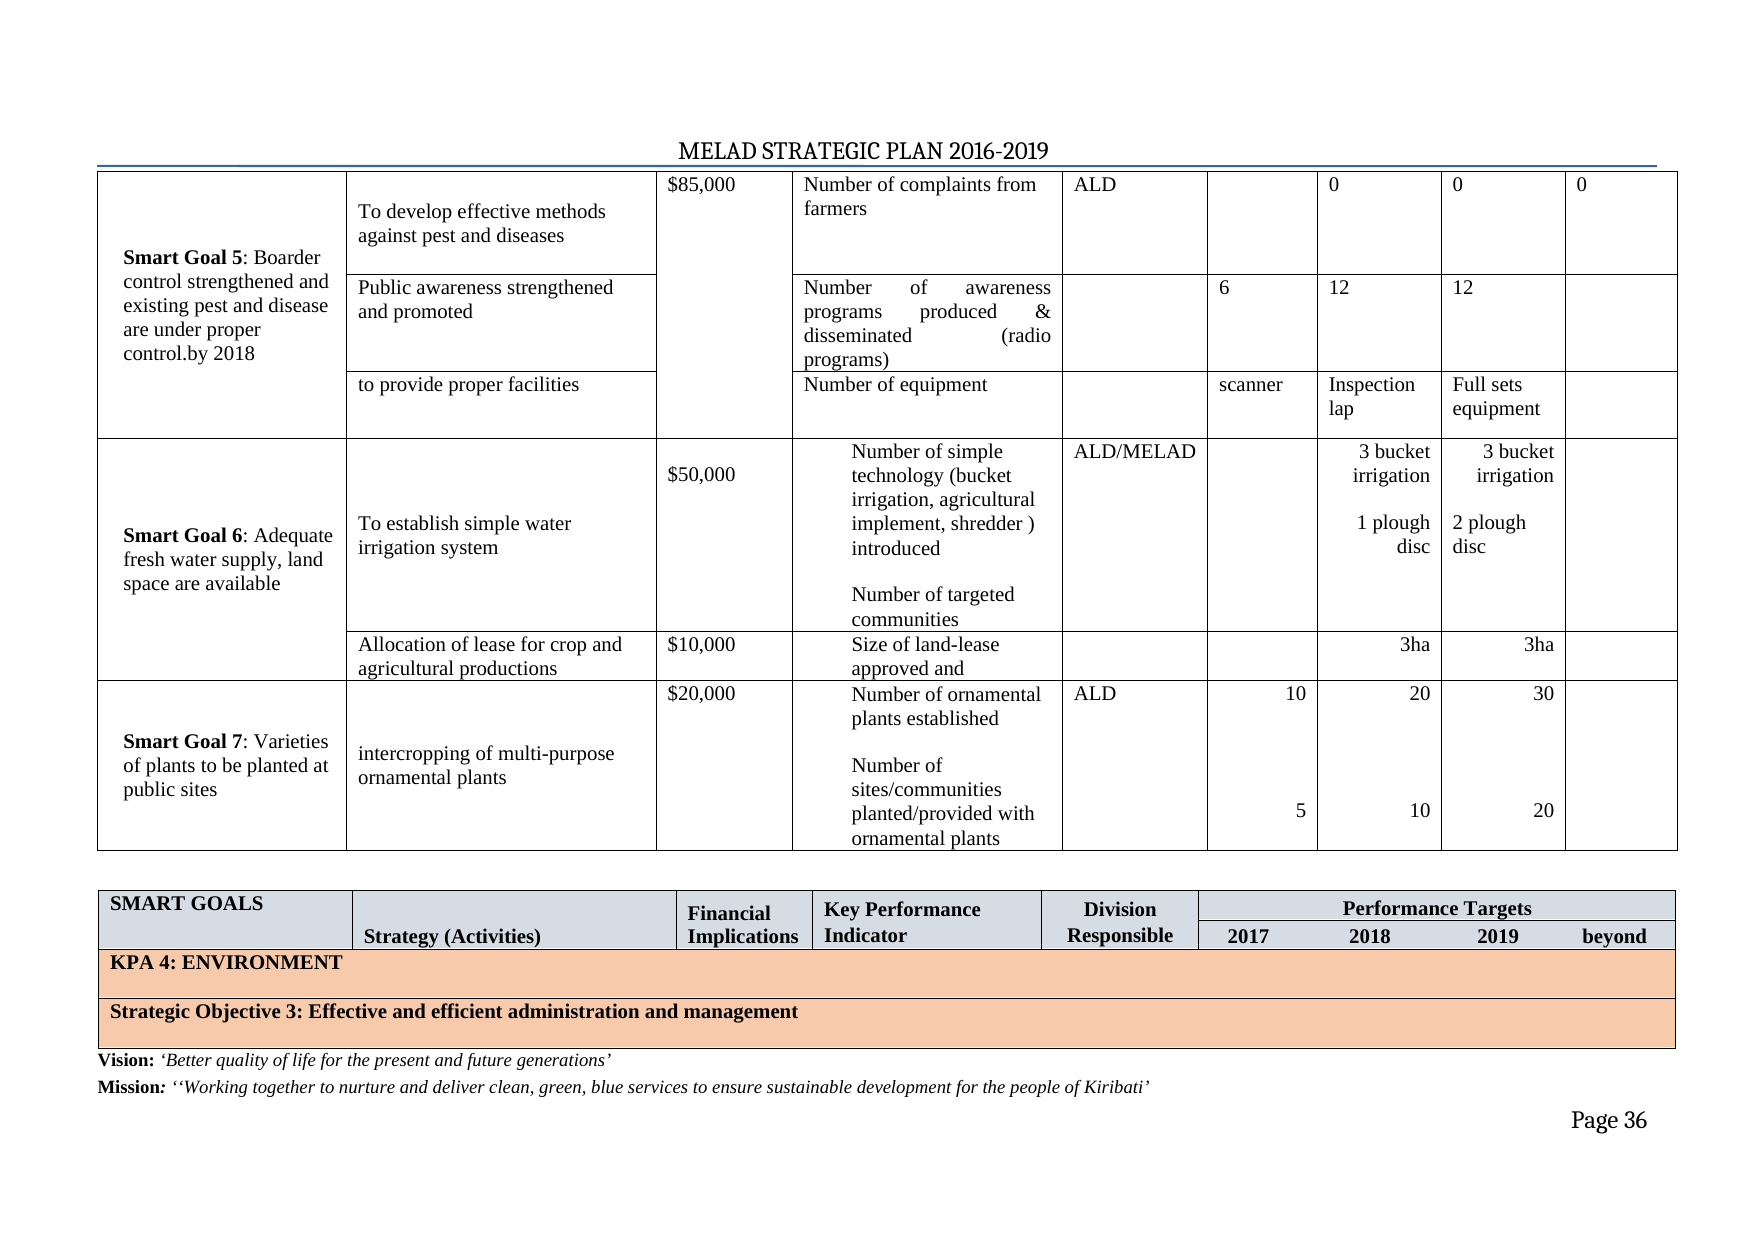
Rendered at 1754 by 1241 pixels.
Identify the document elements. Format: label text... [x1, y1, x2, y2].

table_cell $10,000 [657, 632, 792, 679]
table_cell 12 [1442, 275, 1565, 371]
table_cell Smart Goal 7: Varieties of plants to be planted at public sites [98, 681, 346, 849]
table_header 0 [1566, 172, 1677, 274]
text Mission: ‘‘Working together to nurture and deliver clean, green, blue services to ensure sustainable development for the people of Kiribati’ [97, 1076, 1677, 1098]
table_header Strategy (Activities) [353, 891, 676, 948]
table_header ALD [1063, 172, 1207, 274]
table_cell [1566, 439, 1677, 631]
table_header 0 [1442, 172, 1565, 274]
table_cell $50,000 [657, 439, 792, 631]
table_cell To establish simple water irrigation system [347, 439, 656, 631]
table_cell Number of simple technology (bucket irrigation, agricultural implement, shredder ) introduced Number of targeted communities [793, 439, 1062, 631]
table_cell Strategic Objective 3: Effective and efficient administration and management [99, 999, 1675, 1047]
table_cell to provide proper facilities [347, 372, 656, 438]
table_header To develop effective methods against pest and diseases [347, 172, 656, 274]
table_cell Number of awareness programs produced & disseminated (radio programs) [793, 275, 1062, 371]
table_cell [1566, 372, 1677, 438]
table_header Key Performance Indicator [813, 891, 1041, 948]
table_cell Inspection lap [1318, 372, 1441, 438]
table_header [1208, 172, 1317, 274]
table_cell 2017 2018 2019 beyond [1199, 921, 1675, 948]
table_cell 6 [1208, 275, 1317, 371]
text Vision: ‘Better quality of life for the present and future generations’ [97, 1048, 1677, 1070]
table_header 0 [1318, 172, 1441, 274]
table_header SMART GOALS [99, 891, 352, 948]
table_cell ALD/MELAD [1063, 439, 1207, 631]
table_header Number of complaints from farmers [793, 172, 1062, 274]
table_cell $20,000 [657, 681, 792, 849]
table_cell [1208, 632, 1317, 679]
table_cell 30 20 [1442, 681, 1565, 849]
table_cell Size of land-lease approved and developed [793, 632, 1062, 679]
table_cell 12 [1318, 275, 1441, 371]
table_header $85,000 [657, 172, 792, 438]
table_cell Allocation of lease for crop and agricultural productions [347, 632, 656, 679]
table_header Division Responsible [1042, 891, 1198, 948]
table_header Financial Implications [677, 891, 812, 948]
table_cell Full sets equipment [1442, 372, 1565, 438]
table_cell 10 5 [1208, 681, 1317, 849]
table_cell 3 bucket irrigation 2 plough disc [1442, 439, 1565, 631]
table_cell [1566, 681, 1677, 849]
table_cell intercropping of multi-purpose ornamental plants [347, 681, 656, 849]
table_cell 3 bucket irrigation 1 plough disc [1318, 439, 1441, 631]
table_header Smart Goal 5: Boarder control strengthened and existing pest and disease are under proper control.by 2018 [98, 172, 346, 438]
table_cell [1566, 632, 1677, 679]
table_cell Public awareness strengthened and promoted [347, 275, 656, 371]
table_cell [1063, 632, 1207, 679]
table_cell scanner [1208, 372, 1317, 438]
table_cell [1566, 275, 1677, 371]
table_header Performance Targets [1199, 891, 1675, 919]
table_cell [1063, 275, 1207, 371]
table_cell ALD [1063, 681, 1207, 849]
table_cell [1208, 439, 1317, 631]
table_cell 20 10 [1318, 681, 1441, 849]
table_cell 3ha [1318, 632, 1441, 679]
table_cell Smart Goal 6: Adequate fresh water supply, land space are available [98, 439, 346, 679]
table_cell Number of ornamental plants established Number of sites/communities planted/provided with ornamental plants [793, 681, 1062, 849]
table_cell 3ha [1442, 632, 1565, 679]
table_cell [1063, 372, 1207, 438]
table_cell KPA 4: ENVIRONMENT [99, 950, 1675, 997]
table_cell Number of equipment [793, 372, 1062, 438]
